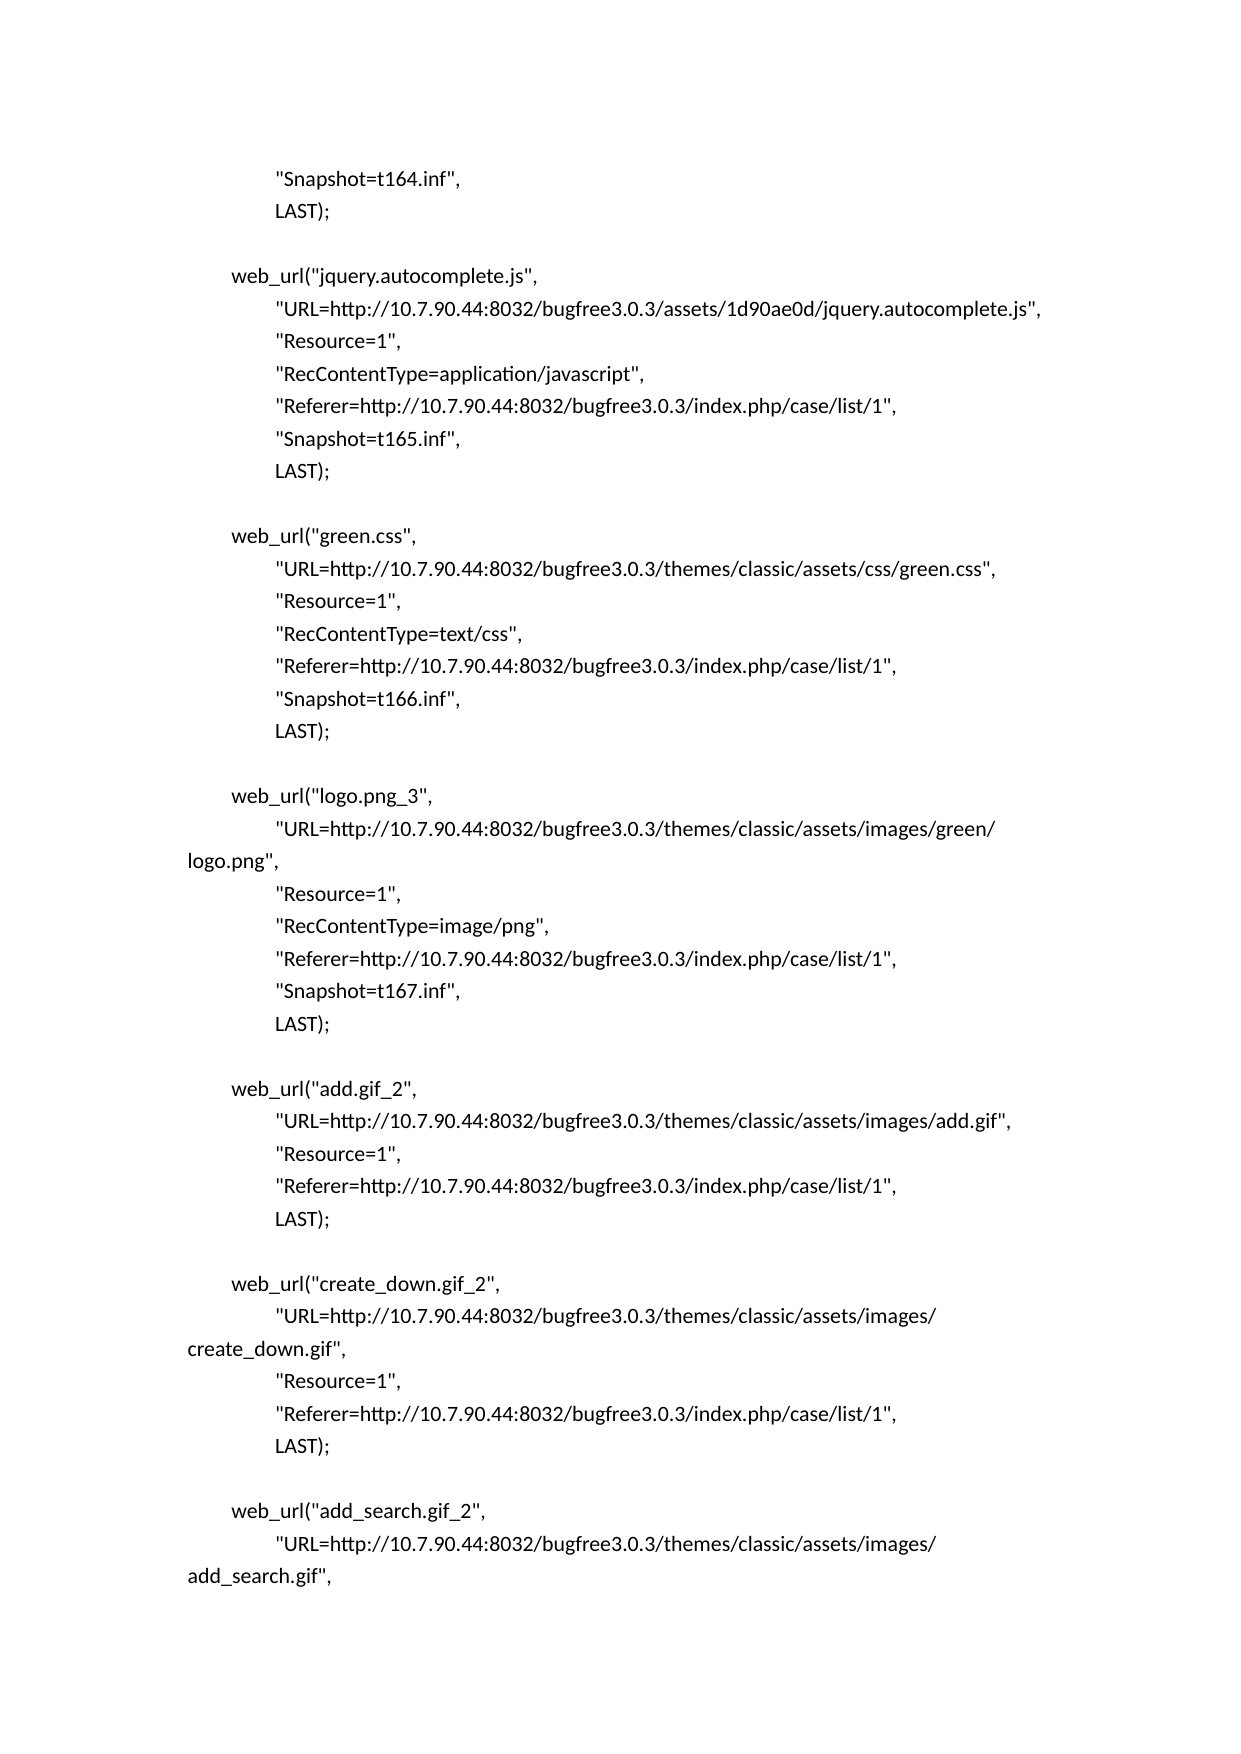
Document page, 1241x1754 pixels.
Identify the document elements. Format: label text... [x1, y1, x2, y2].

text "Resource=1", [187, 1137, 1053, 1169]
text LAST); [187, 1007, 1053, 1039]
text "RecContentType=image/png", [187, 909, 1053, 942]
text web_url("create_down.gif_2", [187, 1267, 1053, 1299]
text "URL=http://10.7.90.44:8032/bugfree3.0.3/themes/classic/assets/images/green/logo.png", [187, 812, 1053, 877]
text "Snapshot=t164.inf", [187, 162, 1053, 194]
text LAST); [187, 454, 1053, 487]
text web_url("logo.png_3", [187, 779, 1053, 812]
text "URL=http://10.7.90.44:8032/bugfree3.0.3/assets/1d90ae0d/jquery.autocomplete.js", [187, 292, 1053, 324]
text LAST); [187, 714, 1053, 747]
text "Snapshot=t165.inf", [187, 422, 1053, 454]
text web_url("add_search.gif_2", [187, 1494, 1053, 1527]
text "Snapshot=t167.inf", [187, 974, 1053, 1007]
text "Snapshot=t166.inf", [187, 682, 1053, 714]
text "Referer=http://10.7.90.44:8032/bugfree3.0.3/index.php/case/list/1", [187, 389, 1053, 422]
text "URL=http://10.7.90.44:8032/bugfree3.0.3/themes/classic/assets/css/green.css", [187, 552, 1053, 584]
text web_url("green.css", [187, 519, 1053, 552]
text "Resource=1", [187, 1364, 1053, 1397]
text "Referer=http://10.7.90.44:8032/bugfree3.0.3/index.php/case/list/1", [187, 649, 1053, 682]
text "Resource=1", [187, 584, 1053, 617]
text web_url("add.gif_2", [187, 1072, 1053, 1104]
text "RecContentType=text/css", [187, 617, 1053, 649]
text "URL=http://10.7.90.44:8032/bugfree3.0.3/themes/classic/assets/images/add.gif", [187, 1104, 1053, 1137]
text "Resource=1", [187, 324, 1053, 357]
text "URL=http://10.7.90.44:8032/bugfree3.0.3/themes/classic/assets/images/create_down.gif", [187, 1299, 1053, 1364]
text "Resource=1", [187, 877, 1053, 909]
text "Referer=http://10.7.90.44:8032/bugfree3.0.3/index.php/case/list/1", [187, 942, 1053, 974]
text LAST); [187, 1202, 1053, 1234]
text web_url("jquery.autocomplete.js", [187, 259, 1053, 292]
text "URL=http://10.7.90.44:8032/bugfree3.0.3/themes/classic/assets/images/add_search.gif", [187, 1527, 1053, 1592]
text "Referer=http://10.7.90.44:8032/bugfree3.0.3/index.php/case/list/1", [187, 1169, 1053, 1202]
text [187, 1397, 1053, 1429]
text LAST); [187, 1429, 1053, 1462]
text LAST); [187, 194, 1053, 227]
text "RecContentType=application/javascript", [187, 357, 1053, 389]
